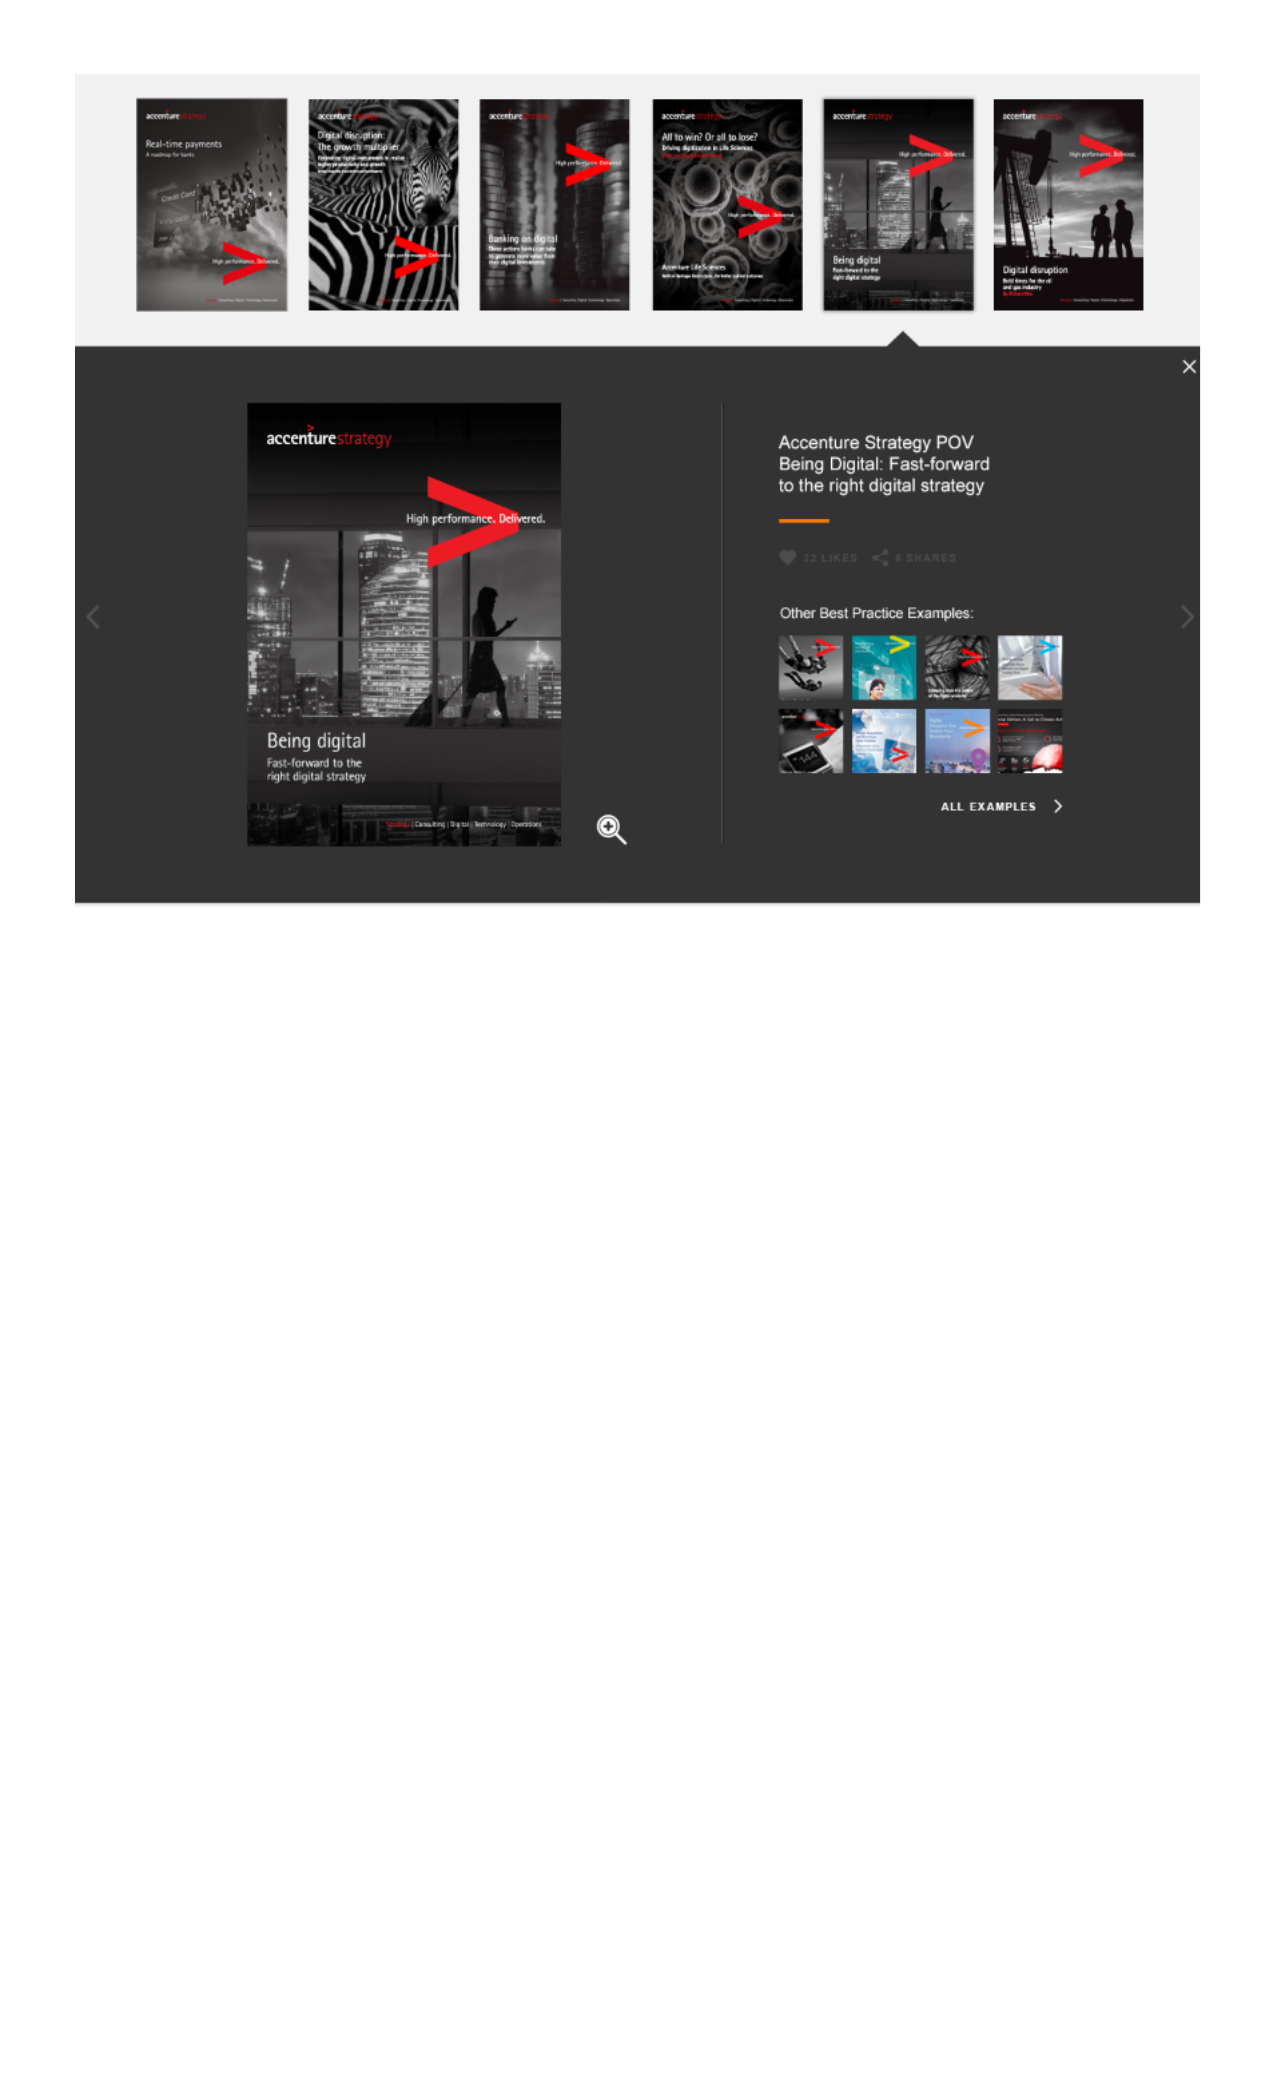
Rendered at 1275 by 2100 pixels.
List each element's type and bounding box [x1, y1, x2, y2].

picture [75, 74, 1200, 907]
